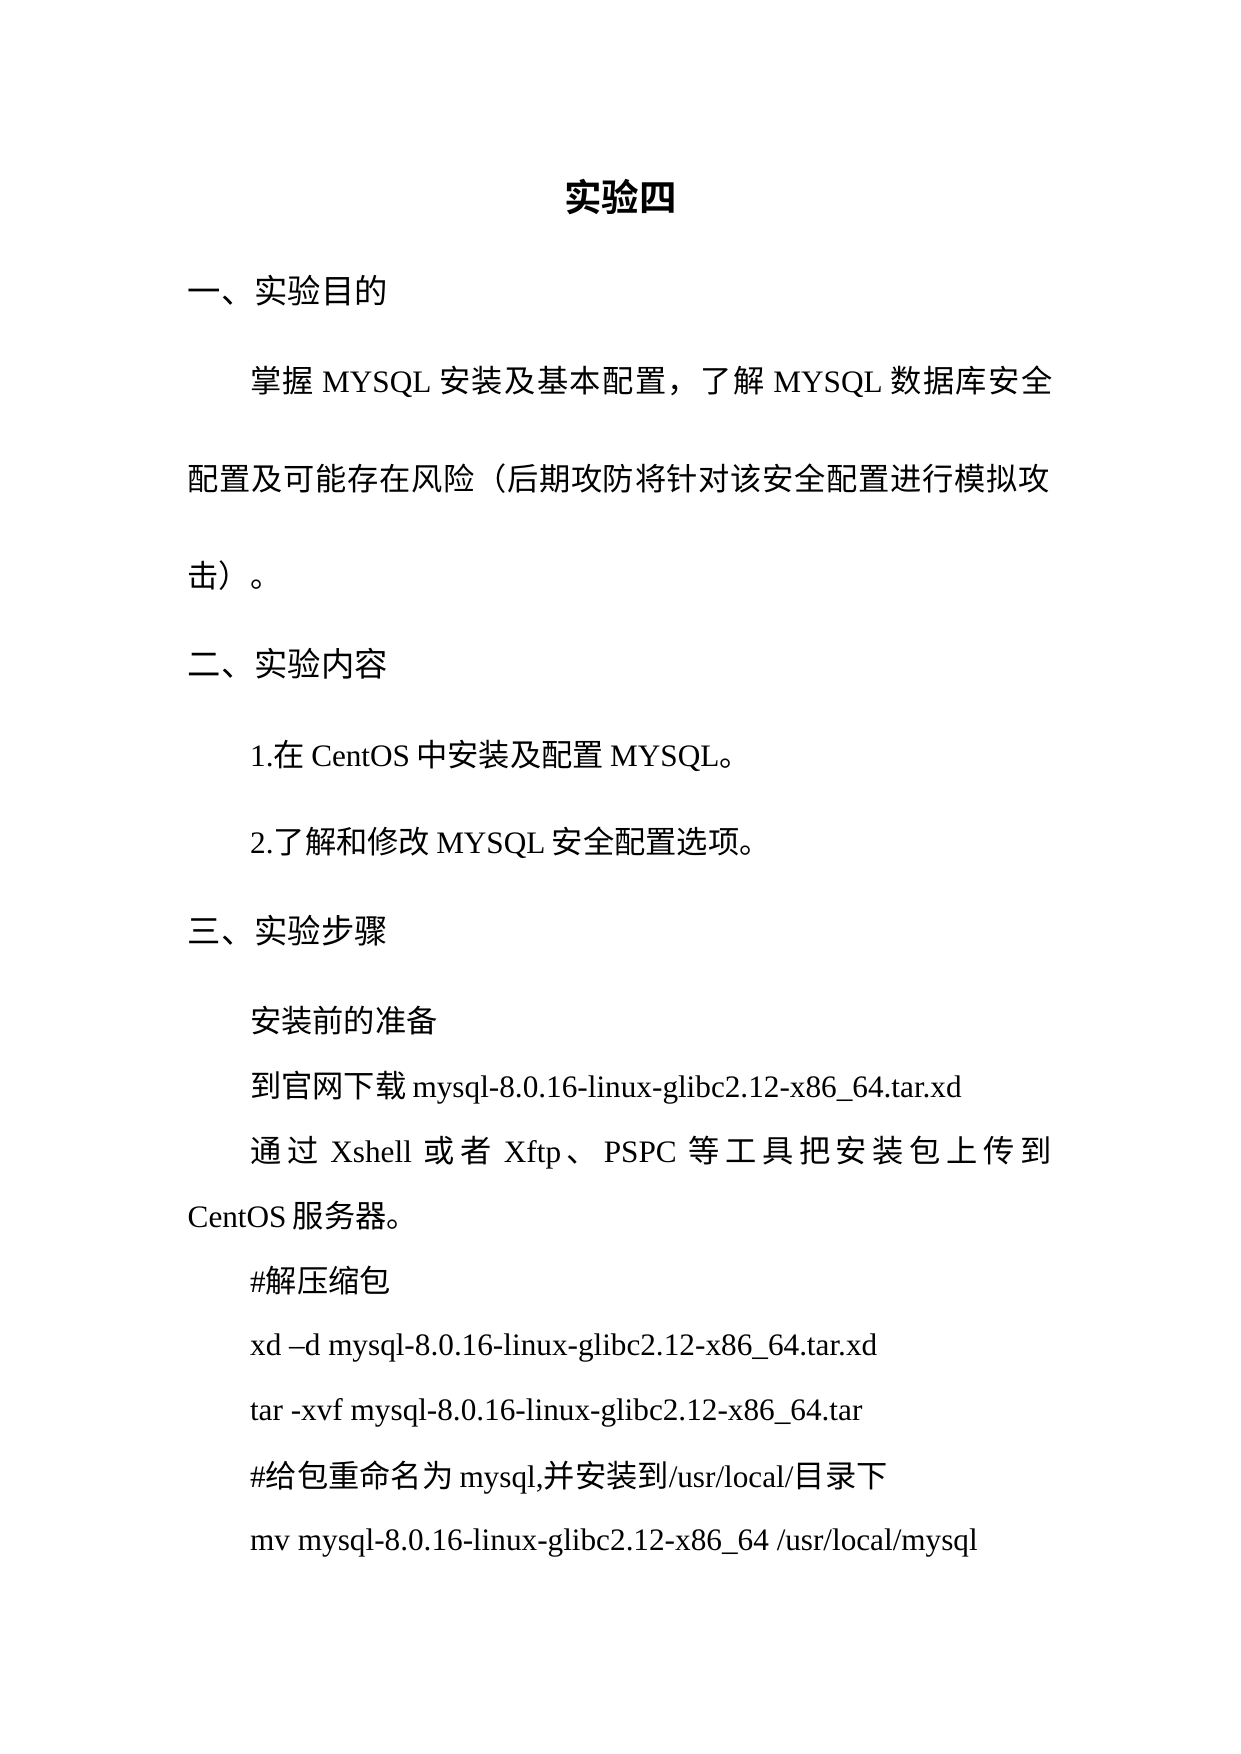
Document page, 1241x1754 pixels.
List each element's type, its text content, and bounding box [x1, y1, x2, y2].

text tar -xvf mysql-8.0.16-linux-glibc2.12-x86_64.tar [187, 1376, 1053, 1441]
subtitle 一、实验目的 [187, 256, 1053, 321]
text mv mysql-8.0.16-linux-glibc2.12-x86_64 /usr/local/mysql [187, 1506, 1053, 1571]
text #给包重命名为mysql,并安装到/usr/local/目录下 [187, 1441, 1053, 1506]
text 安装前的准备 [187, 986, 1053, 1051]
subtitle 二、实验内容 [187, 630, 1053, 695]
text 到官网下载mysql-8.0.16-linux-glibc2.12-x86_64.tar.xd [187, 1051, 1053, 1116]
text 1.在CentOS中安装及配置MYSQL。 [187, 720, 1053, 785]
subtitle 实验四 [187, 163, 1053, 228]
text 通过Xshell或者Xftp、PSPC等工具把安装包上传到CentOS服务器。 [187, 1116, 1053, 1246]
subtitle 三、实验步骤 [187, 896, 1053, 961]
text xd –d mysql-8.0.16-linux-glibc2.12-x86_64.tar.xd [187, 1311, 1053, 1376]
text 掌握MYSQL安装及基本配置，了解MYSQL数据库安全配置及可能存在风险（后期攻防将针对该安全配置进行模拟攻击）。 [187, 346, 1053, 606]
text 2.了解和修改MYSQL安全配置选项。 [187, 808, 1053, 873]
text #解压缩包 [187, 1246, 1053, 1311]
